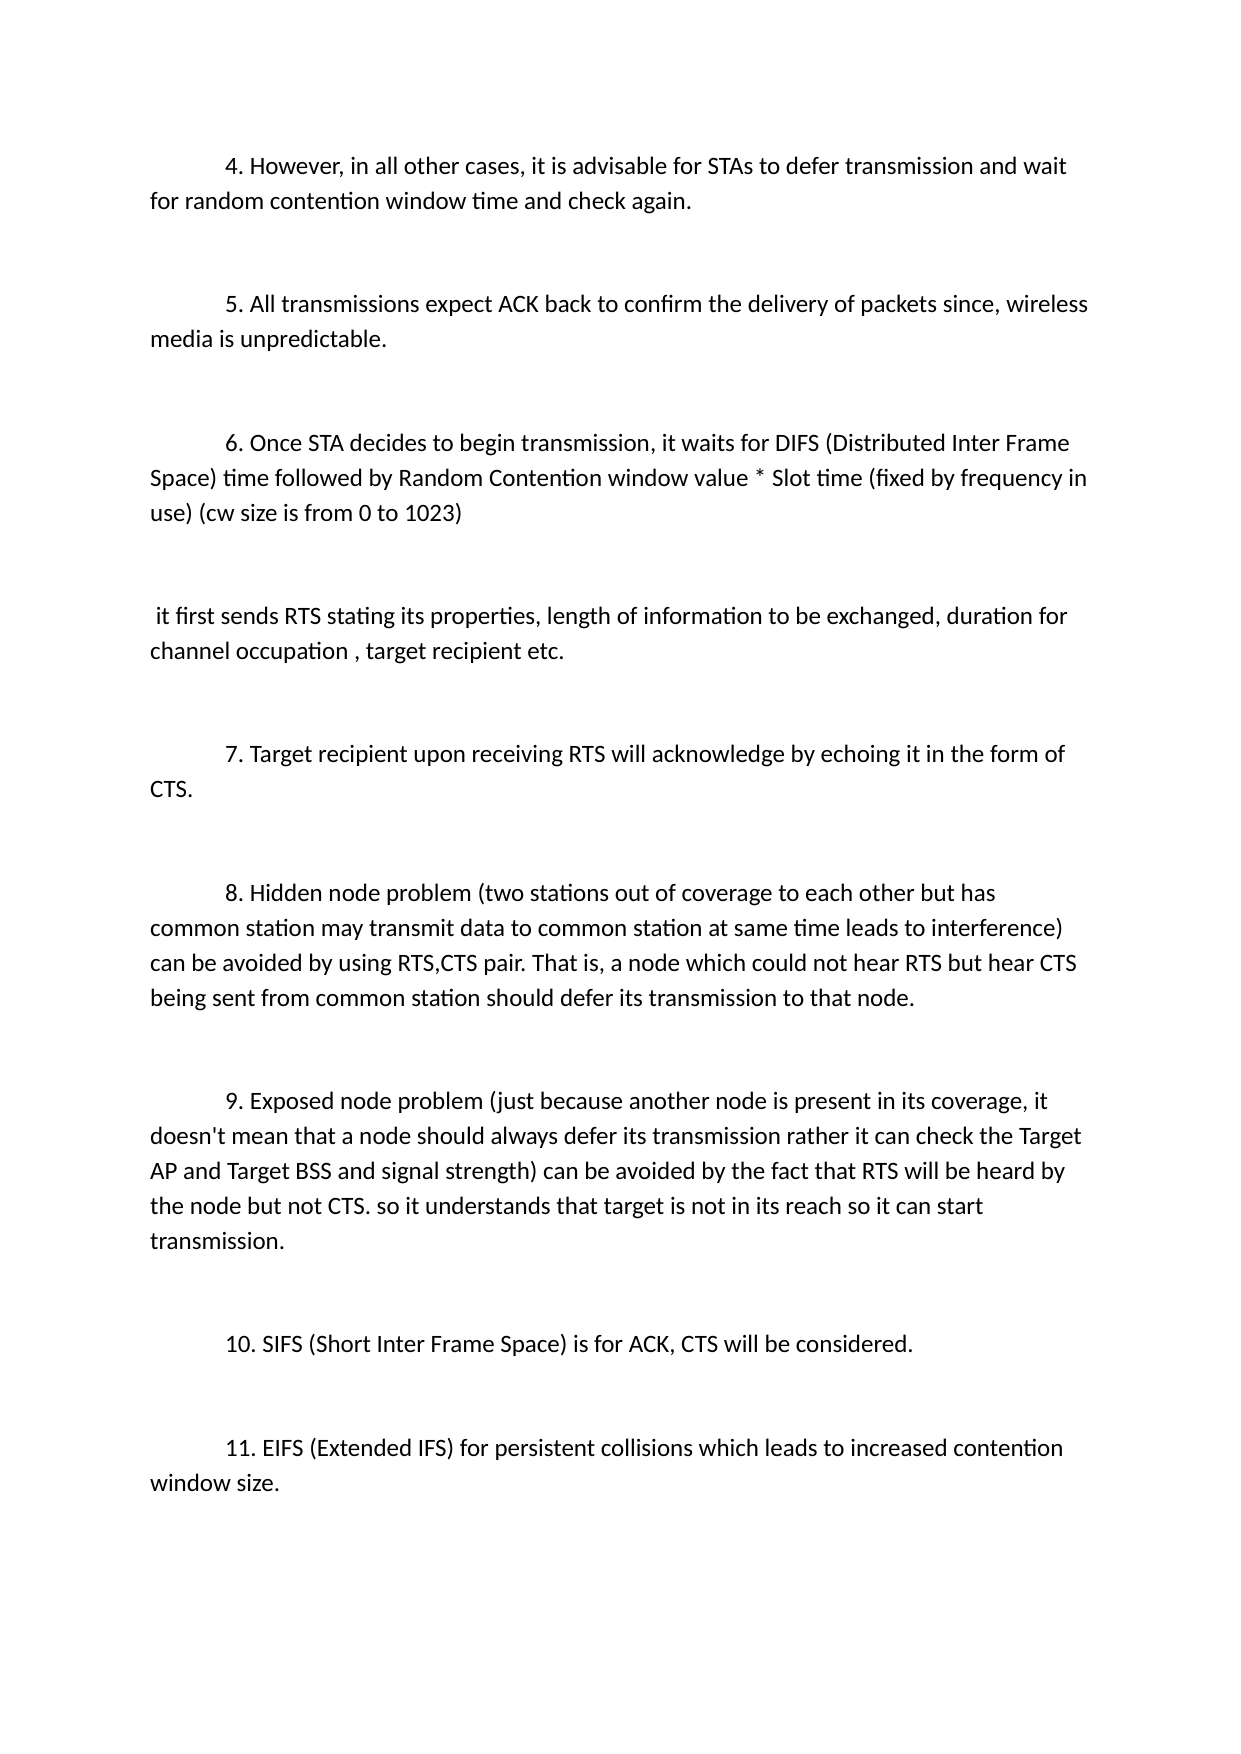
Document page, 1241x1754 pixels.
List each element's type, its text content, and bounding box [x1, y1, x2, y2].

text 11. EIFS (Extended IFS) for persistent collisions which leads to increased contention window size. [150, 1432, 1090, 1497]
text 10. SIFS (Short Inter Frame Space) is for ACK, CTS will be considered. [150, 1328, 1090, 1359]
text it first sends RTS stating its properties, length of information to be exchanged, duration for channel occupation , target recipient etc. [150, 600, 1090, 666]
text 4. However, in all other cases, it is advisable for STAs to defer transmission and wait for random contention window time and check again. [150, 150, 1090, 216]
text 7. Target recipient upon receiving RTS will acknowledge by echoing it in the form of CTS. [150, 738, 1090, 804]
text 6. Once STA decides to begin transmission, it waits for DIFS (Distributed Inter Frame Space) time followed by Random Contention window value * Slot time (fixed by frequency in use) (cw size is from 0 to 1023) [150, 427, 1090, 527]
text 9. Exposed node problem (just because another node is present in its coverage, it doesn't mean that a node should always defer its transmission rather it can check the Target AP and Target BSS and signal strength) can be avoided by the fact that RTS will be heard by the node but not CTS. so it understands that target is not in its reach so it can start transmission. [150, 1085, 1090, 1256]
text 5. All transmissions expect ACK back to confirm the delivery of packets since, wireless media is unpredictable. [150, 288, 1090, 354]
text 8. Hidden node problem (two stations out of coverage to each other but has common station may transmit data to common station at same time leads to interference) can be avoided by using RTS,CTS pair. That is, a node which could not hear RTS but hear CTS being sent from common station should defer its transmission to that node. [150, 877, 1090, 1012]
